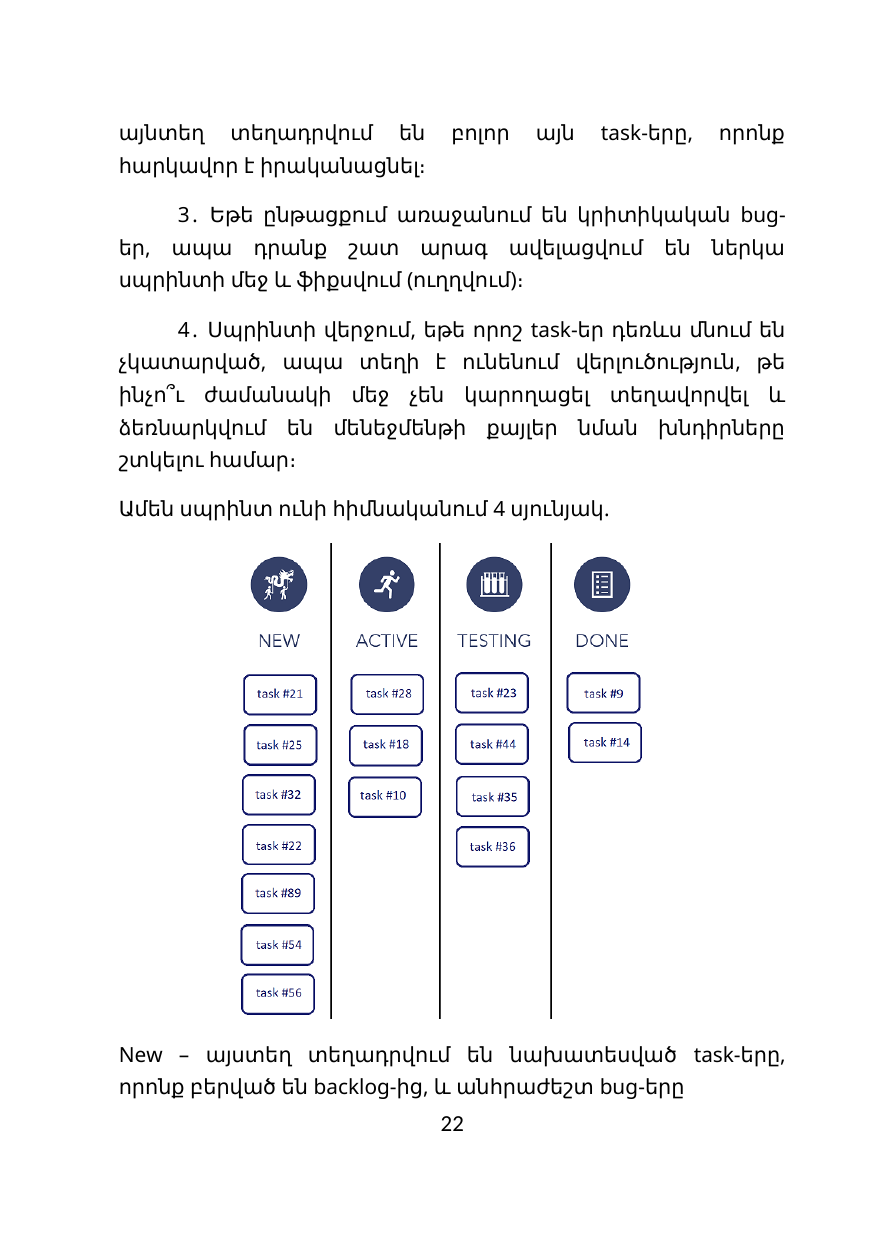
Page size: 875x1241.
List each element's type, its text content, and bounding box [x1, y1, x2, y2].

text 3․ Եթե ընթացքում առաջանում են կրիտիկական bug-եր, ապա դրանք շատ արագ ավելացվում են ներկա սպրինտի մեջ և ֆիքսվում (ուղղվում)։ [118, 200, 786, 294]
text 4․ Սպրինտի վերջում, եթե որոշ task-եր դեռևս մնում են չկատարված, ապա տեղի է ունենում վերլուծություն, թե ինչո՞ւ ժամանակի մեջ չեն կարողացել տեղավորվել և ձեռնարկվում են մենեջմենթի քայլեր նման խնդիրները շտկելու համար։ [118, 315, 786, 369]
text 4․ Սպրինտի վերջում, եթե որոշ task-եր դեռևս մնում են չկատարված, ապա տեղի է ունենում վերլուծություն, թե ինչո՞ւ ժամանակի մեջ չեն կարողացել տեղավորվել և ձեռնարկվում են մենեջմենթի քայլեր նման խնդիրները շտկելու համար։ [118, 373, 786, 474]
text Ամեն սպրինտ ունի հիմնականում 4 սյունյակ. [118, 494, 786, 523]
picture [234, 543, 670, 1019]
text New – այստեղ տեղադրվում են նախատեսված task-երը, որոնք բերված են backlog-ից, և անհրաժեշտ bug-երը [118, 1040, 786, 1101]
